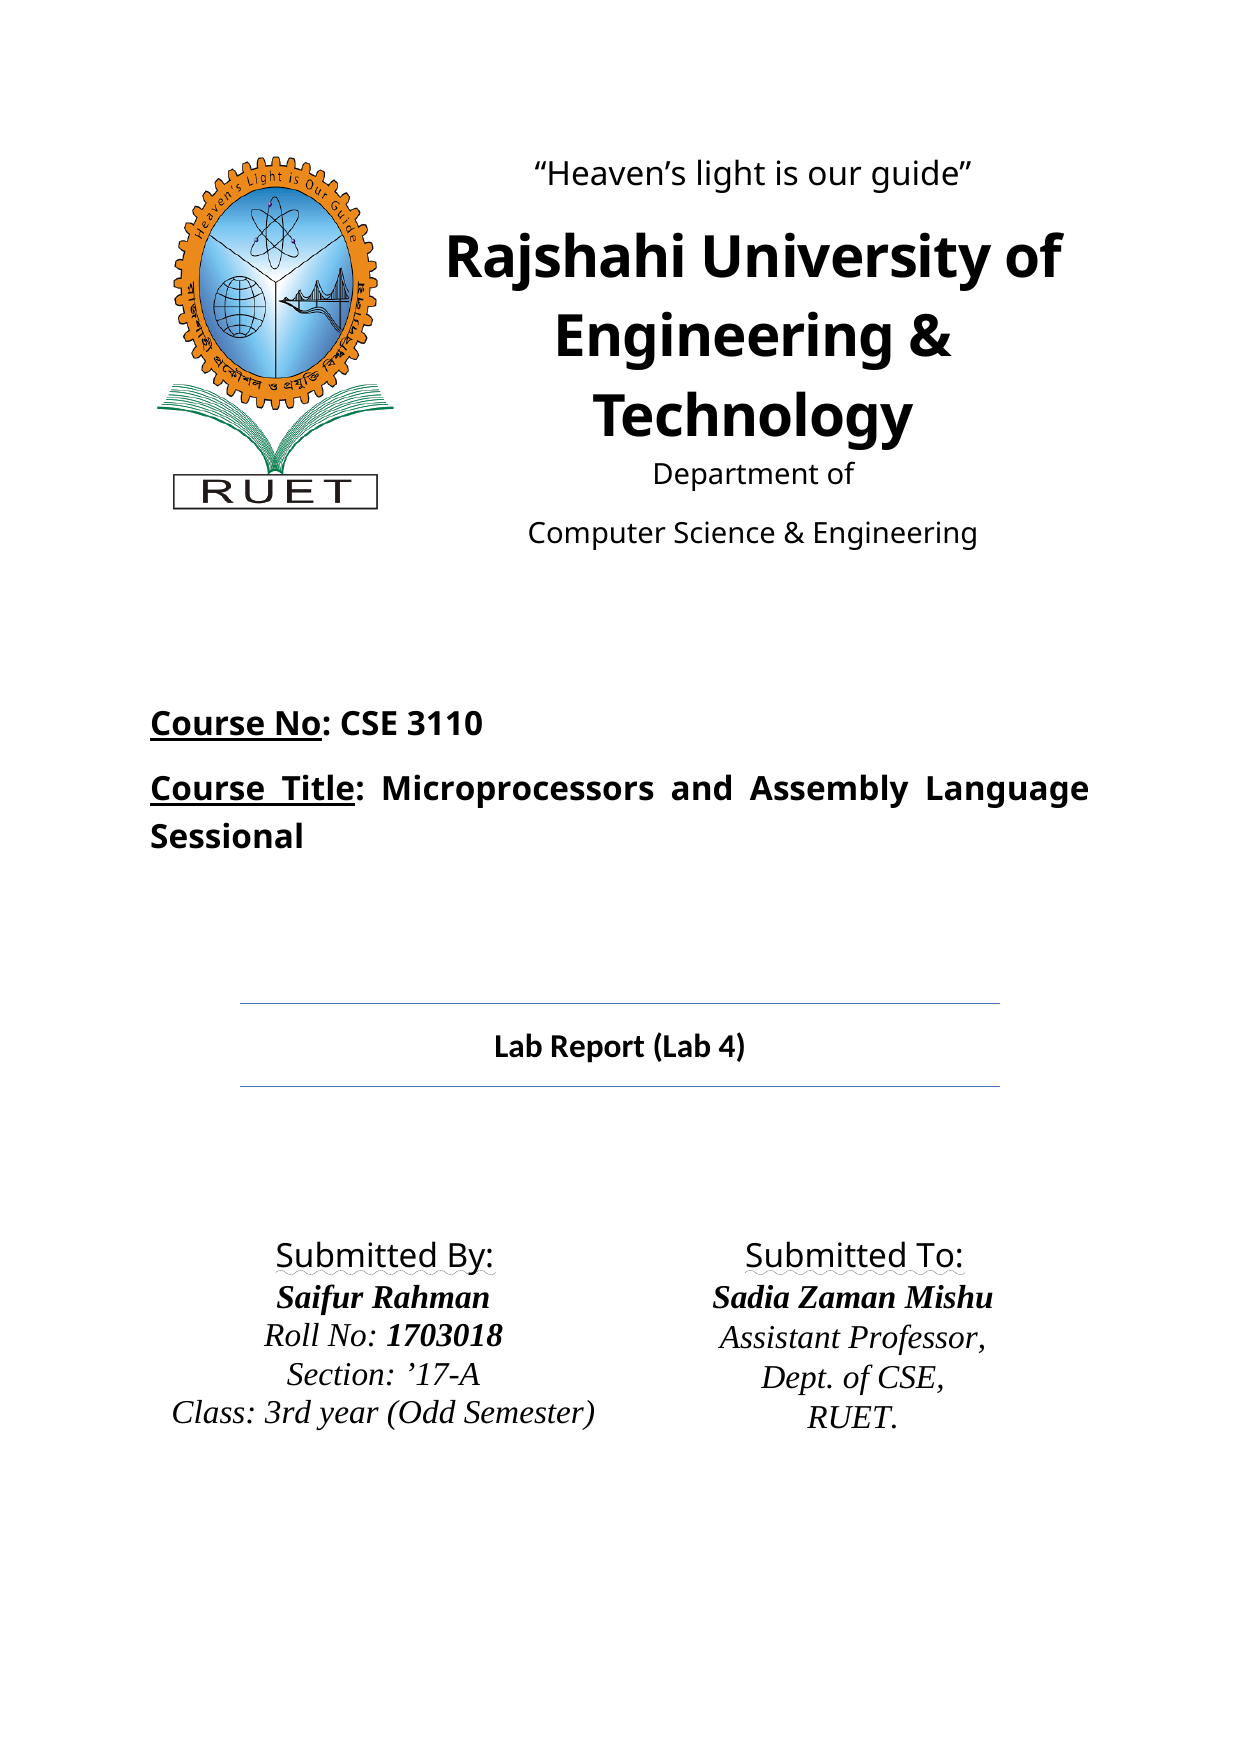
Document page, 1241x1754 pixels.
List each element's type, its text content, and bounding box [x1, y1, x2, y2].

text Department of [397, 453, 1090, 493]
text Course Title: Microprocessors and Assembly Language Sessional [150, 765, 1090, 858]
text Course No: CSE 3110 [150, 700, 1090, 746]
table_header Submitted By: Saifur Rahman Roll No: 1703018 Section: ’17-A Class: 3rd year (Odd Semester) [150, 1232, 619, 1483]
text “Heaven’s light is our guide” [150, 150, 1090, 195]
text Lab Report (Lab 4) [240, 1004, 1000, 1086]
text Computer Science & Engineering [150, 512, 1090, 552]
table_header Submitted To: Sadia Zaman Mishu Assistant Professor, Dept. of CSE, RUET. [620, 1232, 1089, 1483]
picture [153, 151, 397, 514]
title Rajshahi University of Engineering & Technology [397, 215, 1090, 453]
